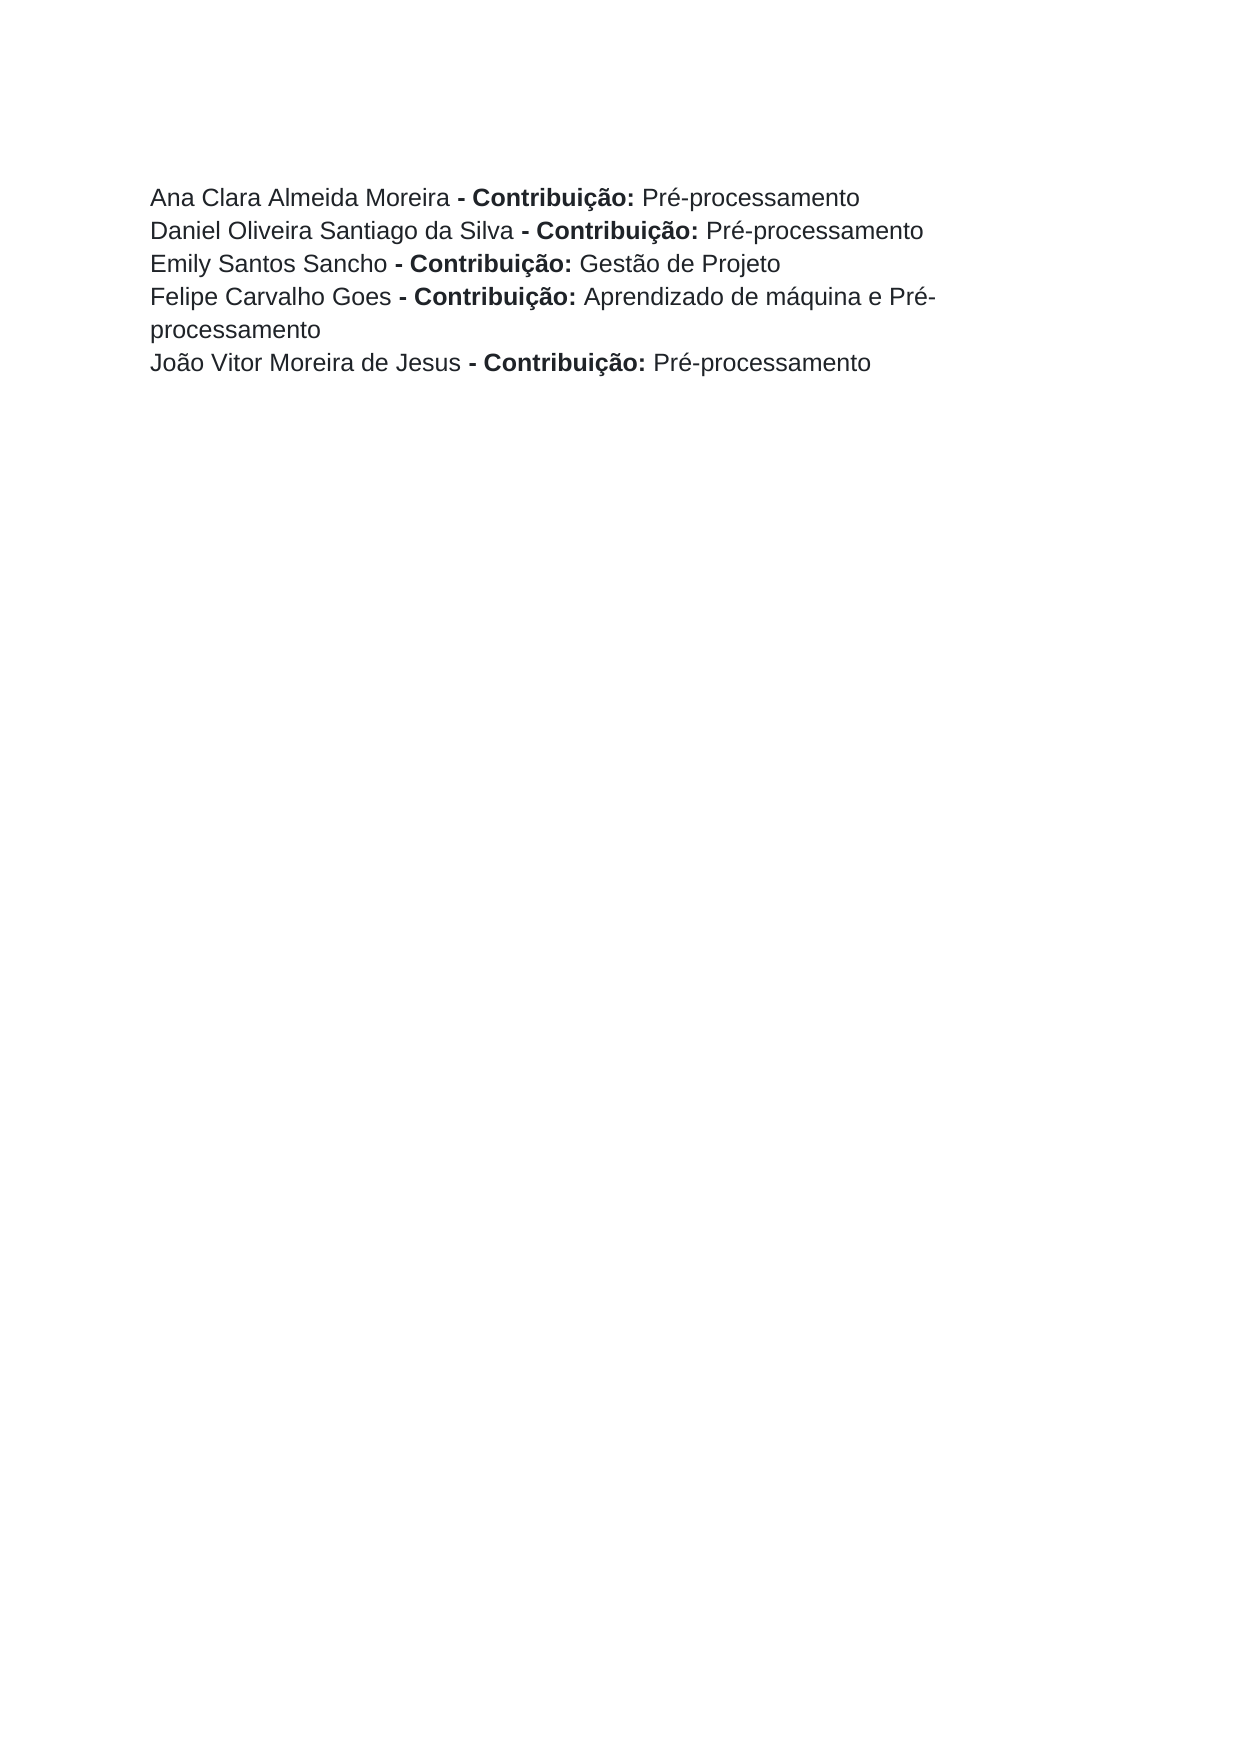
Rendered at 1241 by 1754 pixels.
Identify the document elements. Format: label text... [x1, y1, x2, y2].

text Ana Clara Almeida Moreira - Contribuição: Pré-processamento [150, 183, 1090, 212]
text João Vitor Moreira de Jesus - Contribuição: Pré-processamento [150, 348, 1090, 377]
text Daniel Oliveira Santiago da Silva - Contribuição: Pré-processamento [150, 216, 1090, 245]
text Felipe Carvalho Goes - Contribuição: Aprendizado de máquina e Pré-processamento [150, 282, 1090, 344]
text Emily Santos Sancho - Contribuição: Gestão de Projeto [150, 249, 1090, 278]
